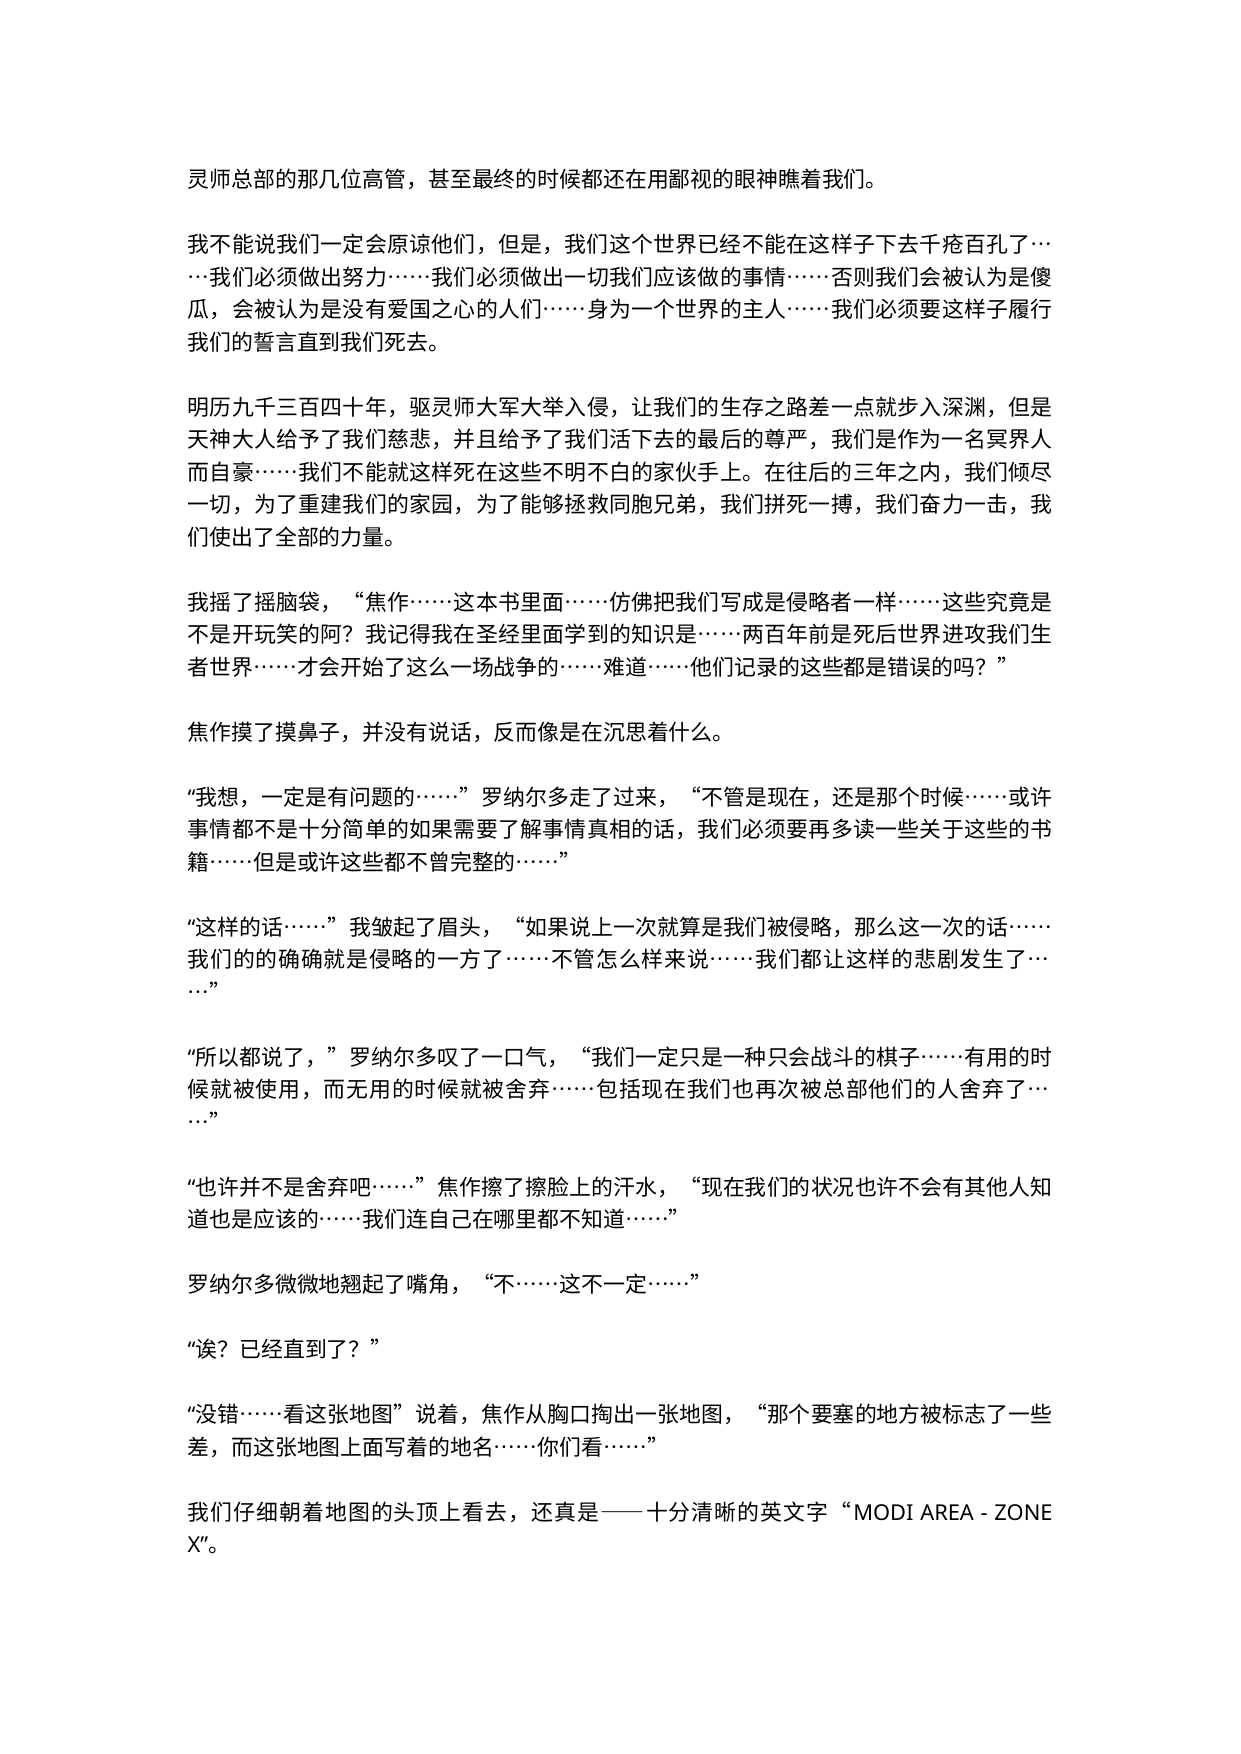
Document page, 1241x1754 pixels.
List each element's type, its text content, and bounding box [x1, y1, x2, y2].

text “没错……看这张地图”说着，焦作从胸口掏出一张地图，“那个要塞的地方被标志了一些差，而这张地图上面写着的地名……你们看……” [187, 1397, 1053, 1462]
text 我不能说我们一定会原谅他们，但是，我们这个世界已经不能在这样子下去千疮百孔了……我们必须做出努力……我们必须做出一切我们应该做的事情……否则我们会被认为是傻瓜，会被认为是没有爱国之心的人们……身为一个世界的主人……我们必须要这样子履行我们的誓言直到我们死去。 [187, 227, 1053, 357]
text 我们仔细朝着地图的头顶上看去，还真是——十分清晰的英文字“MODI AREA - ZONE X”。 [187, 1494, 1053, 1559]
text 焦作摸了摸鼻子，并没有说话，反而像是在沉思着什么。 [187, 714, 1053, 747]
text 明历九千三百四十年，驱灵师大军大举入侵，让我们的生存之路差一点就步入深渊，但是天神大人给予了我们慈悲，并且给予了我们活下去的最后的尊严，我们是作为一名冥界人而自豪……我们不能就这样死在这些不明不白的家伙手上。在往后的三年之内，我们倾尽一切，为了重建我们的家园，为了能够拯救同胞兄弟，我们拼死一搏，我们奋力一击，我们使出了全部的力量。 [187, 389, 1053, 552]
text “我想，一定是有问题的……”罗纳尔多走了过来，“不管是现在，还是那个时候……或许事情都不是十分简单的如果需要了解事情真相的话，我们必须要再多读一些关于这些的书籍……但是或许这些都不曾完整的……” [187, 779, 1053, 877]
text “这样的话……”我皱起了眉头，“如果说上一次就算是我们被侵略，那么这一次的话……我们的的确确就是侵略的一方了……不管怎么样来说……我们都让这样的悲剧发生了……” [187, 909, 1053, 1007]
text 罗纳尔多微微地翘起了嘴角，“不……这不一定……” [187, 1267, 1053, 1299]
text “也许并不是舍弃吧……”焦作擦了擦脸上的汗水，“现在我们的状况也许不会有其他人知道也是应该的……我们连自己在哪里都不知道……” [187, 1169, 1053, 1234]
text 我摇了摇脑袋，“焦作……这本书里面……仿佛把我们写成是侵略者一样……这些究竟是不是开玩笑的阿？我记得我在圣经里面学到的知识是……两百年前是死后世界进攻我们生者世界……才会开始了这么一场战争的……难道……他们记录的这些都是错误的吗？” [187, 584, 1053, 682]
text “所以都说了，”罗纳尔多叹了一口气，“我们一定只是一种只会战斗的棋子……有用的时候就被使用，而无用的时候就被舍弃……包括现在我们也再次被总部他们的人舍弃了……” [187, 1039, 1053, 1137]
text “诶？已经直到了？” [187, 1332, 1053, 1364]
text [187, 162, 1053, 194]
